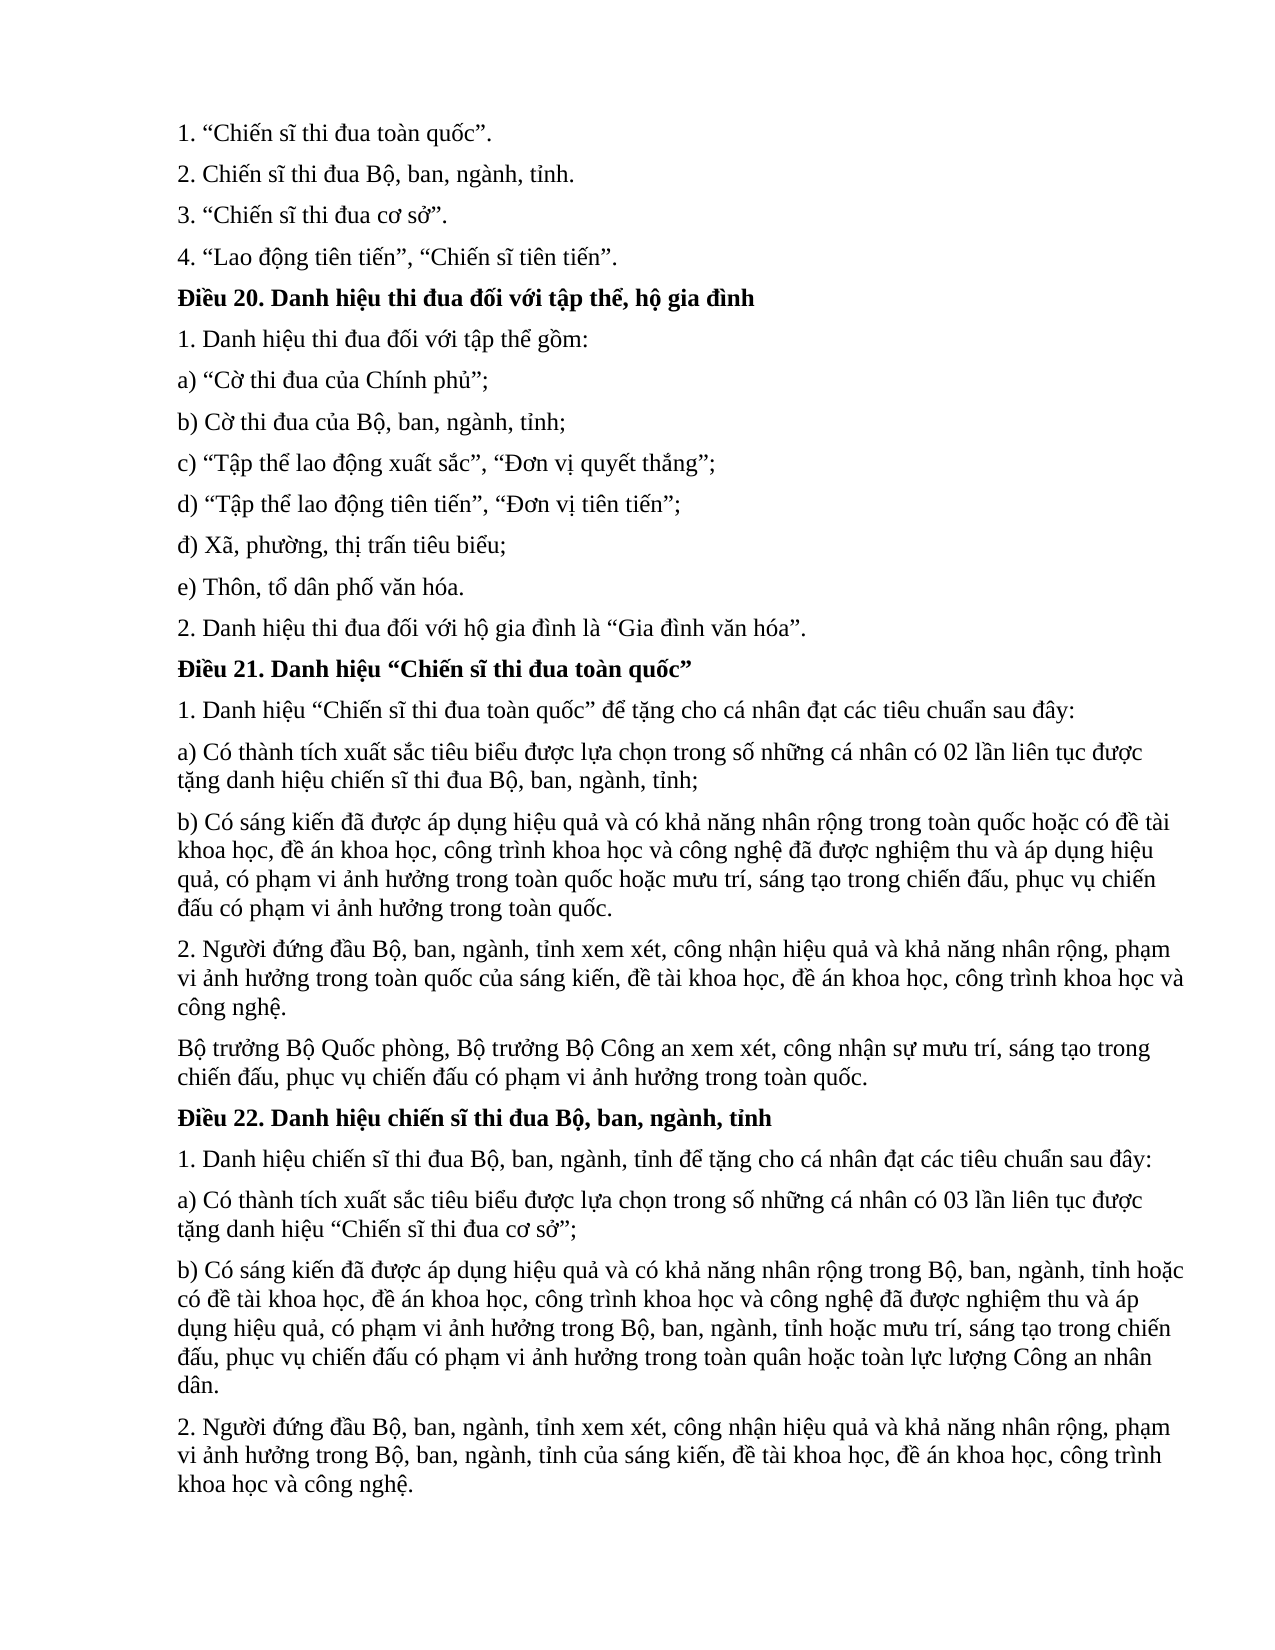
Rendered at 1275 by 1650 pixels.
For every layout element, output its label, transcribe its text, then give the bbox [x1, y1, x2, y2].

text b) Có sáng kiến đã được áp dụng hiệu quả và có khả năng nhân rộng trong toàn quốc hoặc có đề tài khoa học, đề án khoa học, công trình khoa học và công nghệ đã được nghiệm thu và áp dụng hiệu quả, có phạm vi ảnh hưởng trong toàn quốc hoặc mưu trí, sáng tạo trong chiến đấu, phục vụ chiến đấu có phạm vi ảnh hưởng trong toàn quốc. [177, 807, 1186, 922]
text Điều 20. Danh hiệu thi đua đối với tập thể, hộ gia đình [177, 283, 1186, 312]
text 2. Chiến sĩ thi đua Bộ, ban, ngành, tỉnh. [177, 159, 1186, 188]
text 1. Danh hiệu “Chiến sĩ thi đua toàn quốc” để tặng cho cá nhân đạt các tiêu chuẩn sau đây: [177, 696, 1186, 724]
text 2. Người đứng đầu Bộ, ban, ngành, tỉnh xem xét, công nhận hiệu quả và khả năng nhân rộng, phạm vi ảnh hưởng trong toàn quốc của sáng kiến, đề tài khoa học, đề án khoa học, công trình khoa học và công nghệ. [177, 934, 1186, 1021]
text 3. “Chiến sĩ thi đua cơ sở”. [177, 201, 1186, 229]
text 1. “Chiến sĩ thi đua toàn quốc”. [177, 118, 1186, 147]
text 2. Danh hiệu thi đua đối với hộ gia đình là “Gia đình văn hóa”. [177, 613, 1186, 642]
text Điều 21. Danh hiệu “Chiến sĩ thi đua toàn quốc” [177, 654, 1186, 683]
text a) Có thành tích xuất sắc tiêu biểu được lựa chọn trong số những cá nhân có 02 lần liên tục được tặng danh hiệu chiến sĩ thi đua Bộ, ban, ngành, tỉnh; [177, 737, 1186, 794]
text b) Có sáng kiến đã được áp dụng hiệu quả và có khả năng nhân rộng trong Bộ, ban, ngành, tỉnh hoặc có đề tài khoa học, đề án khoa học, công trình khoa học và công nghệ đã được nghiệm thu và áp dụng hiệu quả, có phạm vi ảnh hưởng trong Bộ, ban, ngành, tỉnh hoặc mưu trí, sáng tạo trong chiến đấu, phục vụ chiến đấu có phạm vi ảnh hưởng trong toàn quân hoặc toàn lực lượng Công an nhân dân. [177, 1256, 1186, 1399]
text Bộ trưởng Bộ Quốc phòng, Bộ trưởng Bộ Công an xem xét, công nhận sự mưu trí, sáng tạo trong chiến đấu, phục vụ chiến đấu có phạm vi ảnh hưởng trong toàn quốc. [177, 1033, 1186, 1091]
text 2. Người đứng đầu Bộ, ban, ngành, tỉnh xem xét, công nhận hiệu quả và khả năng nhân rộng, phạm vi ảnh hưởng trong Bộ, ban, ngành, tỉnh của sáng kiến, đề tài khoa học, đề án khoa học, công trình khoa học và công nghệ. [177, 1412, 1186, 1498]
text c) “Tập thể lao động xuất sắc”, “Đơn vị quyết thắng”; [177, 448, 1186, 477]
text đ) Xã, phường, thị trấn tiêu biểu; [177, 531, 1186, 559]
text e) Thôn, tổ dân phố văn hóa. [177, 572, 1186, 601]
text d) “Tập thể lao động tiên tiến”, “Đơn vị tiên tiến”; [177, 489, 1186, 518]
text 1. Danh hiệu thi đua đối với tập thể gồm: [177, 324, 1186, 353]
text a) “Cờ thi đua của Chính phủ”; [177, 366, 1186, 394]
text 1. Danh hiệu chiến sĩ thi đua Bộ, ban, ngành, tỉnh để tặng cho cá nhân đạt các tiêu chuẩn sau đây: [177, 1144, 1186, 1173]
text 4. “Lao động tiên tiến”, “Chiến sĩ tiên tiến”. [177, 242, 1186, 271]
text b) Cờ thi đua của Bộ, ban, ngành, tỉnh; [177, 407, 1186, 436]
text Điều 22. Danh hiệu chiến sĩ thi đua Bộ, ban, ngành, tỉnh [177, 1103, 1186, 1132]
text a) Có thành tích xuất sắc tiêu biểu được lựa chọn trong số những cá nhân có 03 lần liên tục được tặng danh hiệu “Chiến sĩ thi đua cơ sở”; [177, 1186, 1186, 1243]
